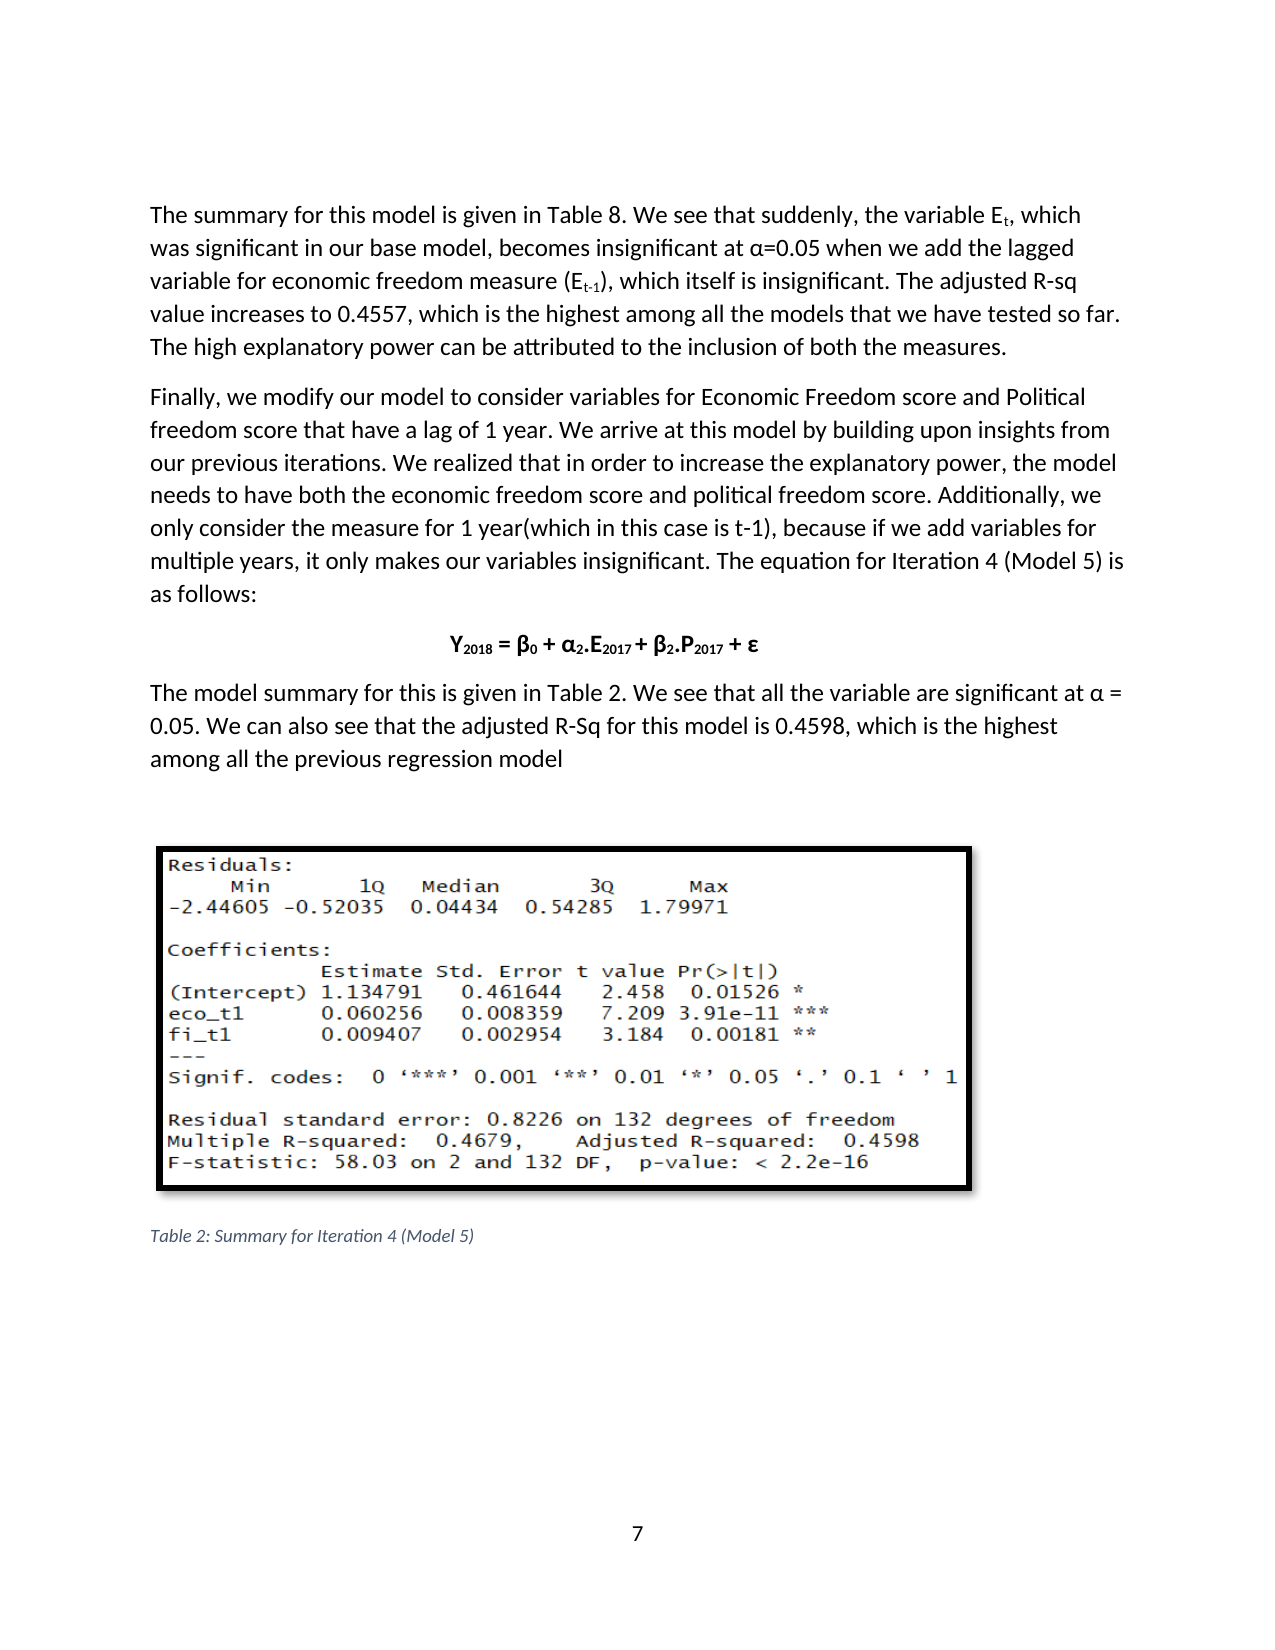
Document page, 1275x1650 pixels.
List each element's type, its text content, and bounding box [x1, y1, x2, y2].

text The model summary for this is given in Table 2. We see that all the variable are significant at α = 0.05. We can also see that the adjusted R-Sq for this model is 0.4598, which is the highest among all the previous regression model [150, 677, 1125, 774]
picture [163, 852, 966, 1185]
text Finally, we modify our model to consider variables for Economic Freedom score and Political freedom score that have a lag of 1 year. We arrive at this model by building upon insights from our previous iterations. We realized that in order to increase the explanatory power, the model needs to have both the economic freedom score and political freedom score. Additionally, we only consider the measure for 1 year(which in this case is t-1), because if we add variables for multiple years, it only makes our variables insignificant. The equation for Iteration 4 (Model 5) is as follows: [150, 381, 1125, 609]
text Table 2: Summary for Iteration 4 (Model 5) [150, 1224, 1125, 1247]
text The summary for this model is given in Table 8. We see that suddenly, the variable Et, which was significant in our base model, becomes insignificant at α=0.05 when we add the lagged variable for economic freedom measure (Et-1), which itself is insignificant. The adjusted R-sq value increases to 0.4557, which is the highest among all the models that we have tested so far. The high explanatory power can be attributed to the inclusion of both the measures. [150, 199, 1125, 362]
text Y2018 = β0 + α2.E2017 + β2.P2017 + ε [150, 628, 1125, 658]
